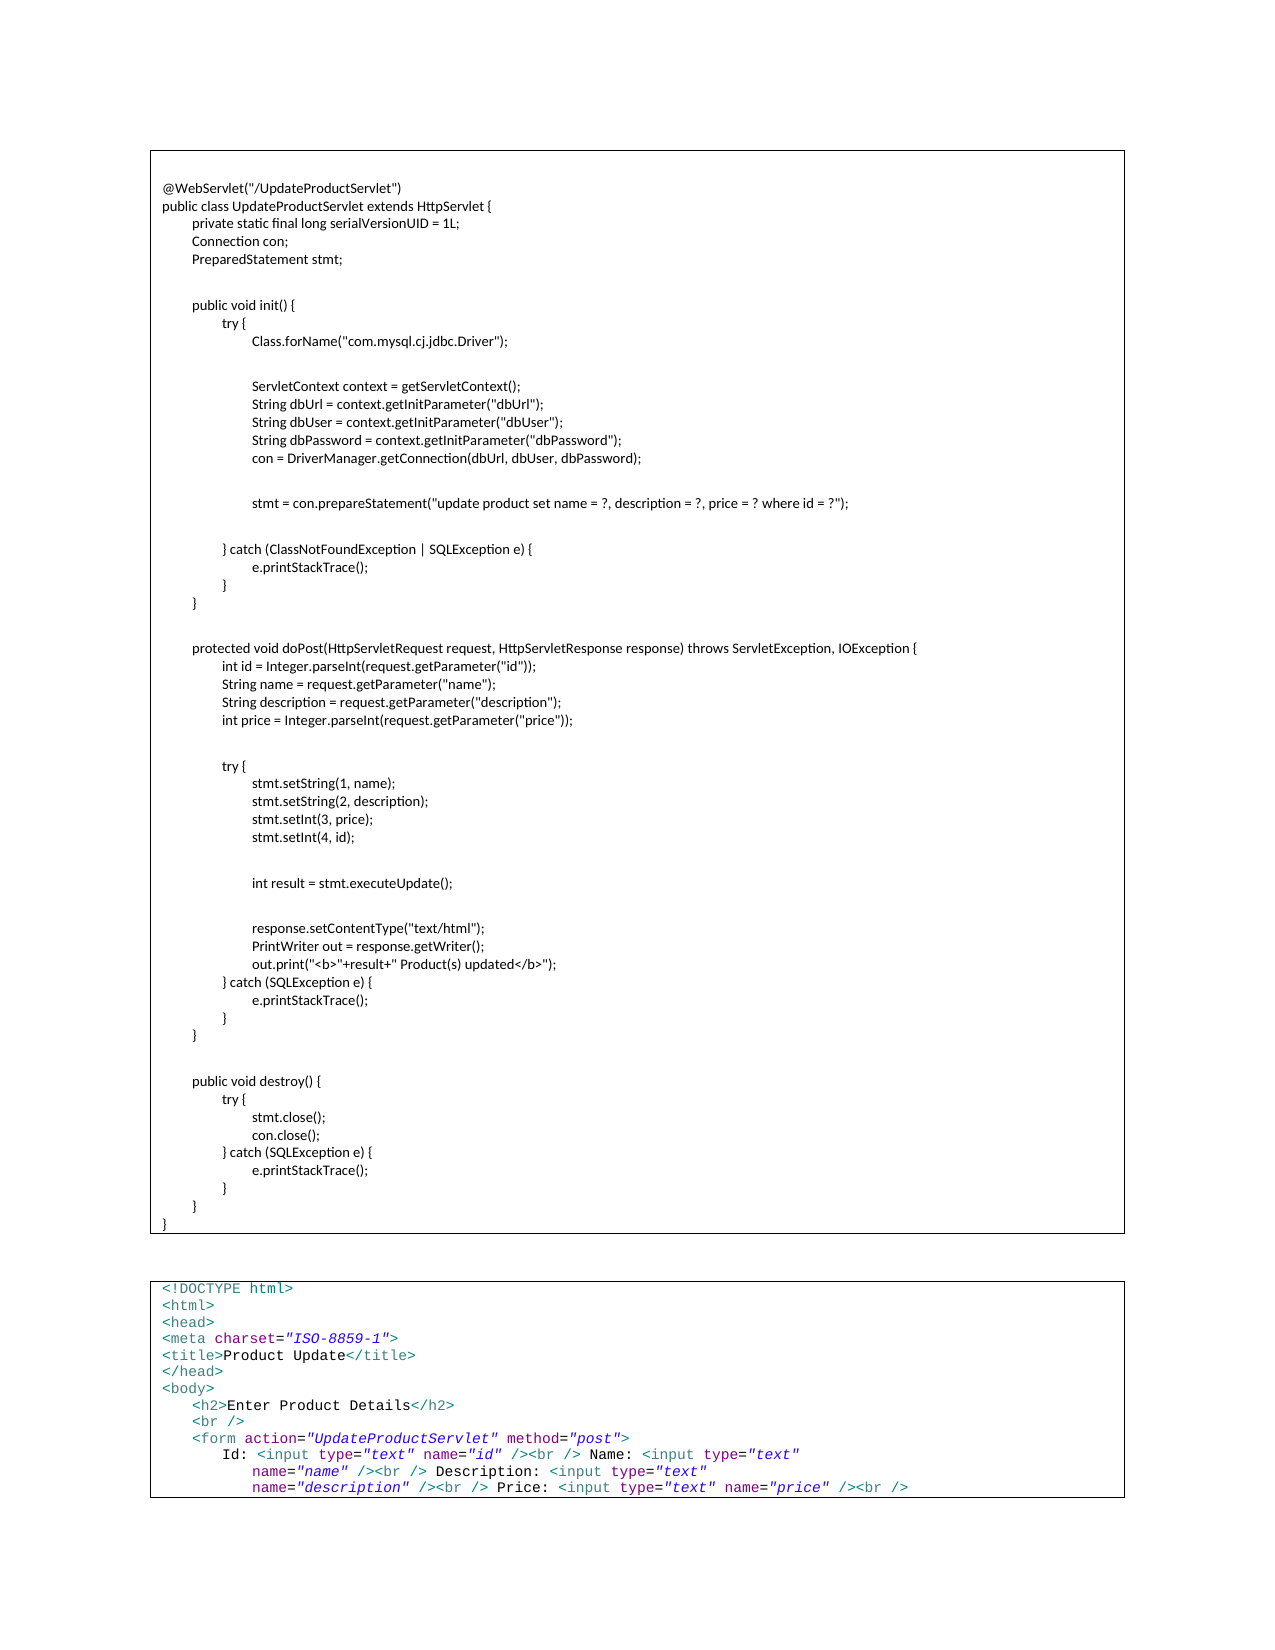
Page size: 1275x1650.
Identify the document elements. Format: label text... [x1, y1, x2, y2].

table_header @WebServlet("/UpdateProductServlet") public class UpdateProductServlet extends HttpServlet { private static final long serialVersionUID = 1L; Connection con; PreparedStatement stmt; public void init() { try { Class.forName("com.mysql.cj.jdbc.Driver"); ServletContext context = getServletContext(); String dbUrl = context.getInitParameter("dbUrl"); String dbUser = context.getInitParameter("dbUser"); String dbPassword = context.getInitParameter("dbPassword"); con = DriverManager.getConnection(dbUrl, dbUser, dbPassword); stmt = con.prepareStatement("update product set name = ?, description = ?, price = ? where id = ?"); } catch (ClassNotFoundException | SQLException e) { e.printStackTrace(); } } protected void doPost(HttpServletRequest request, HttpServletResponse response) throws ServletException, IOException { int id = Integer.parseInt(request.getParameter("id")); String name = request.getParameter("name"); String description = request.getParameter("description"); int price = Integer.parseInt(request.getParameter("price")); try { stmt.setString(1, name); stmt.setString(2, description); stmt.setInt(3, price); stmt.setInt(4, id); int result = stmt.executeUpdate(); response.setContentType("text/html"); PrintWriter out = response.getWriter(); out.print("<b>"+result+" Product(s) updated</b>"); } catch (SQLException e) { e.printStackTrace(); } } public void destroy() { try { stmt.close(); con.close(); } catch (SQLException e) { e.printStackTrace(); } } } [151, 151, 1124, 1233]
